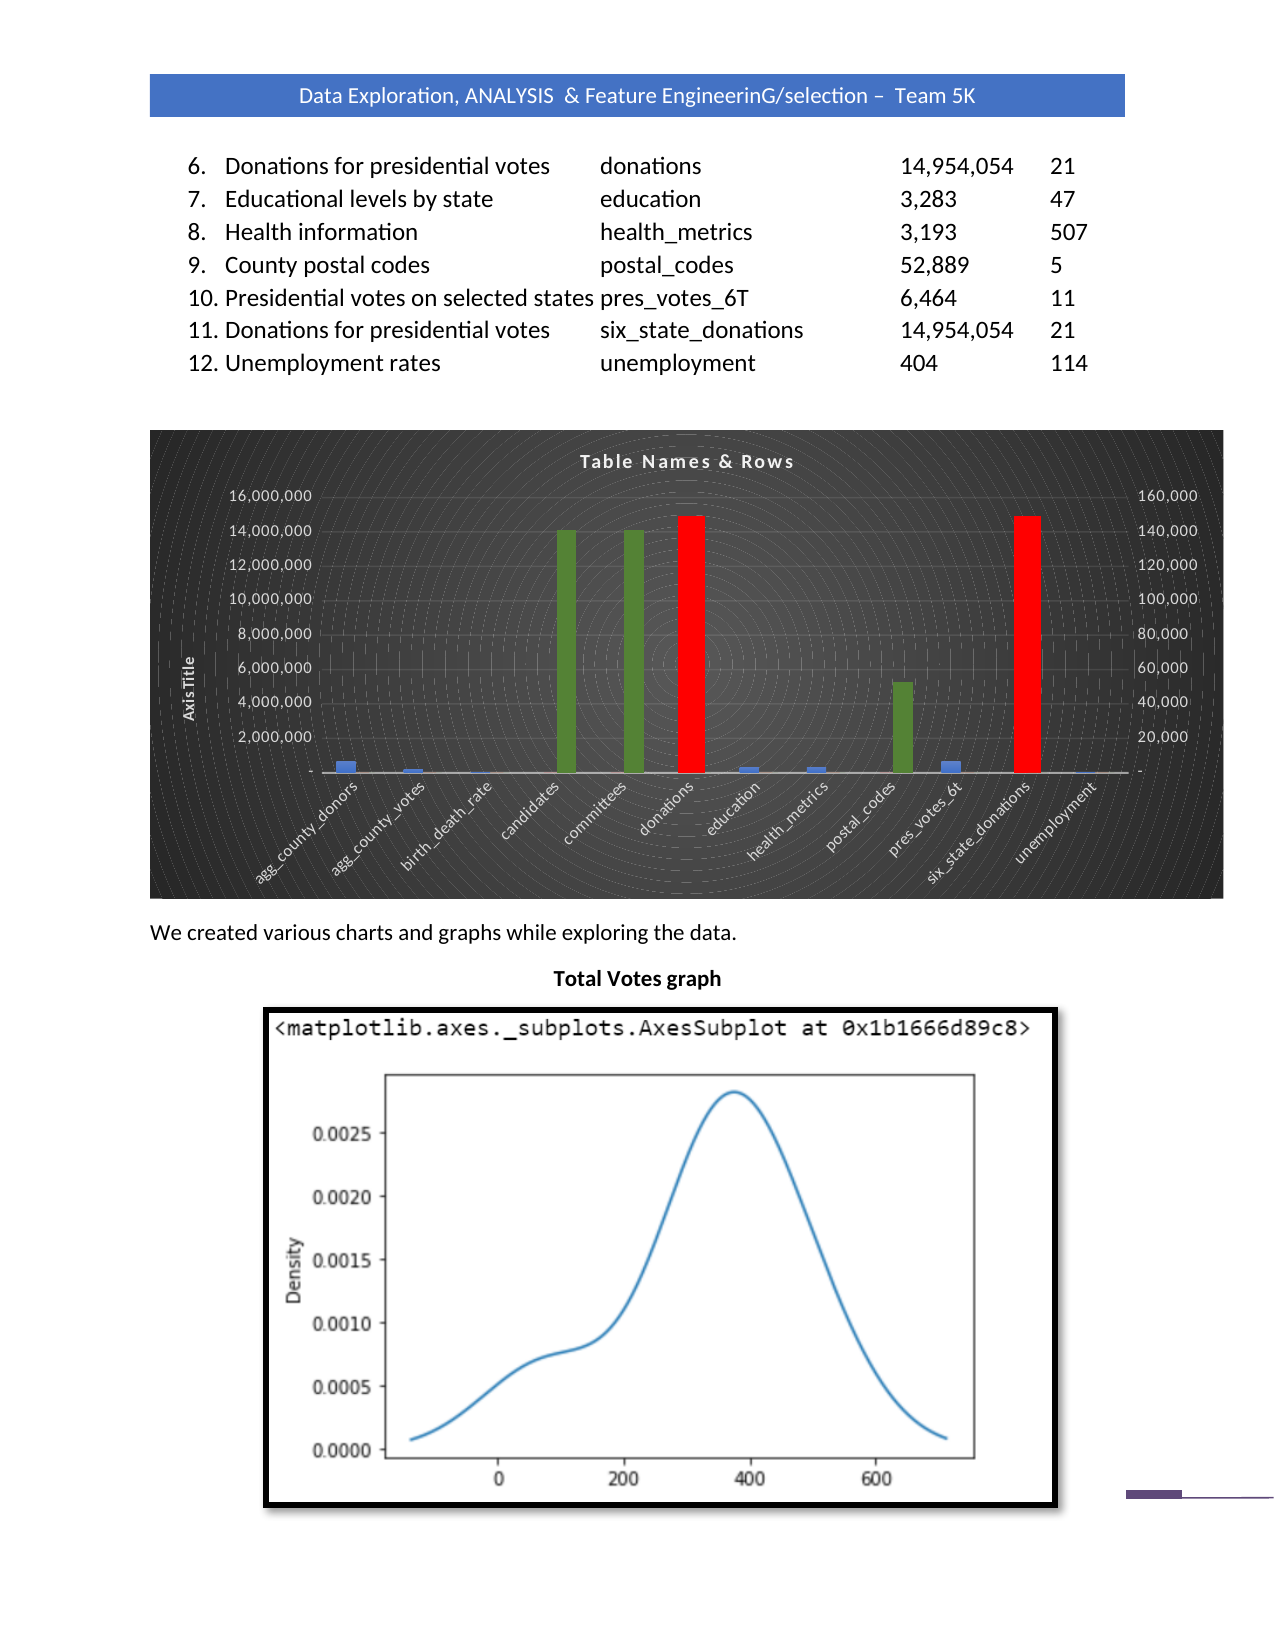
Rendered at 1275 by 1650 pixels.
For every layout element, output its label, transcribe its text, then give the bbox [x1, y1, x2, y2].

list Donations for presidential votes six_state_donations 14,954,054 21 [187, 314, 1125, 345]
list Donations for presidential votes donations 14,954,054 21 [187, 150, 1125, 181]
text We created various charts and graphs while exploring the data. [150, 918, 1125, 946]
list County postal codes postal_codes 52,889 5 [187, 249, 1125, 279]
list Educational levels by state education 3,283 47 [187, 183, 1125, 213]
text Total Votes graph [150, 964, 1125, 992]
list Presidential votes on selected states pres_votes_6T 6,464 11 [187, 282, 1125, 312]
picture [269, 1013, 1052, 1502]
list Unemployment rates unemployment 404 114 [187, 347, 1125, 378]
list Health information health_metrics 3,193 507 [187, 216, 1125, 246]
